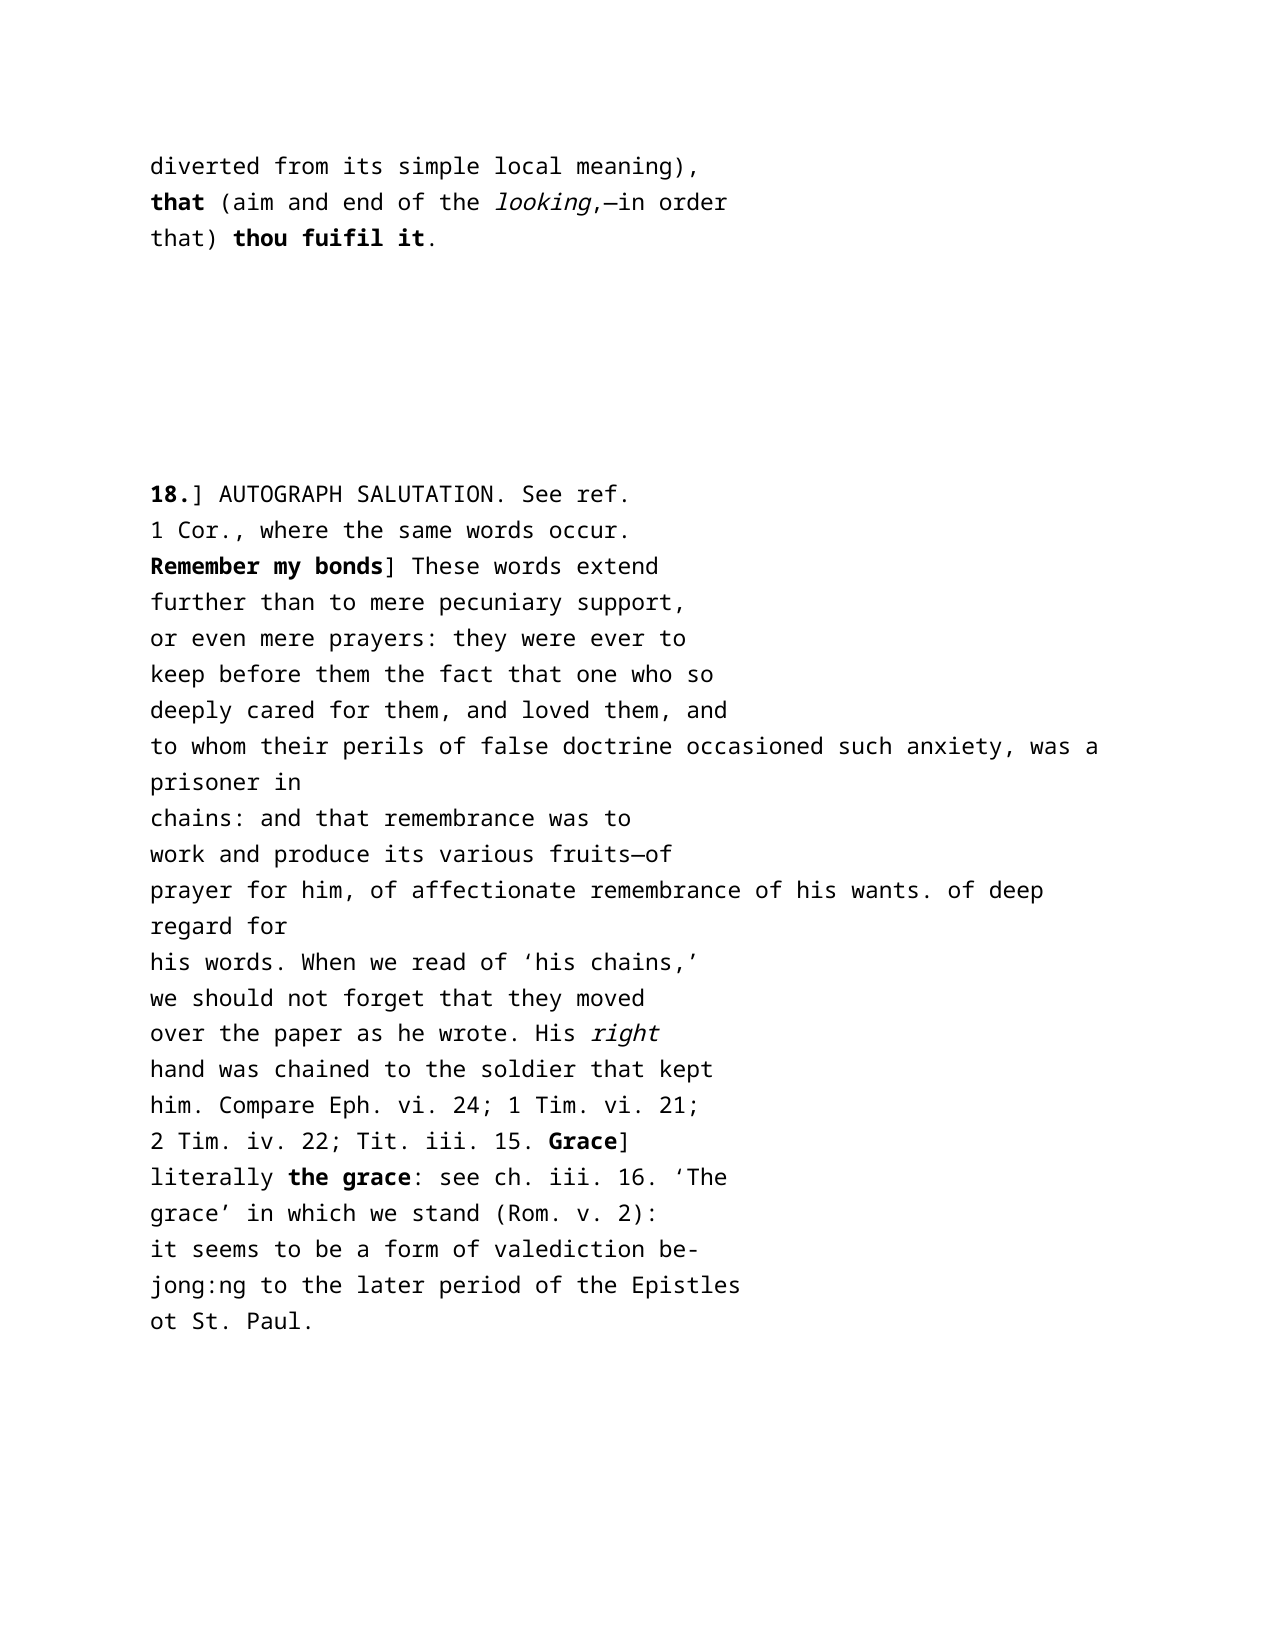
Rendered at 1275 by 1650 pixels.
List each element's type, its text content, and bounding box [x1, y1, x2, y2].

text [150, 150, 1125, 283]
text 18.] AUTOGRAPH SALUTATION. See ref. 1 Cor., where the same words occur. Remember my bonds] These words extend further than to mere pecuniary support, or even mere prayers: they were ever to keep before them the fact that one who so deeply cared for them, and loved them, and to whom their perils of false doctrine occasioned such anxiety, was a prisoner in chains: and that remembrance was to work and produce its various fruits—of prayer for him, of affectionate remembrance of his wants. of deep regard for his words. When we read of ‘his chains,’ we should not forget that they moved over the paper as he wrote. His right hand was chained to the soldier that kept him. Compare Eph. vi. 24; 1 Tim. vi. 21; 2 Tim. iv. 22; Tit. iii. 15. Grace] literally the grace: see ch. iii. 16. ‘The grace’ in which we stand (Rom. v. 2): it seems to be a form of valediction be- jong:ng to the later period of the Epistles ot St. Paul. [150, 478, 1125, 1474]
